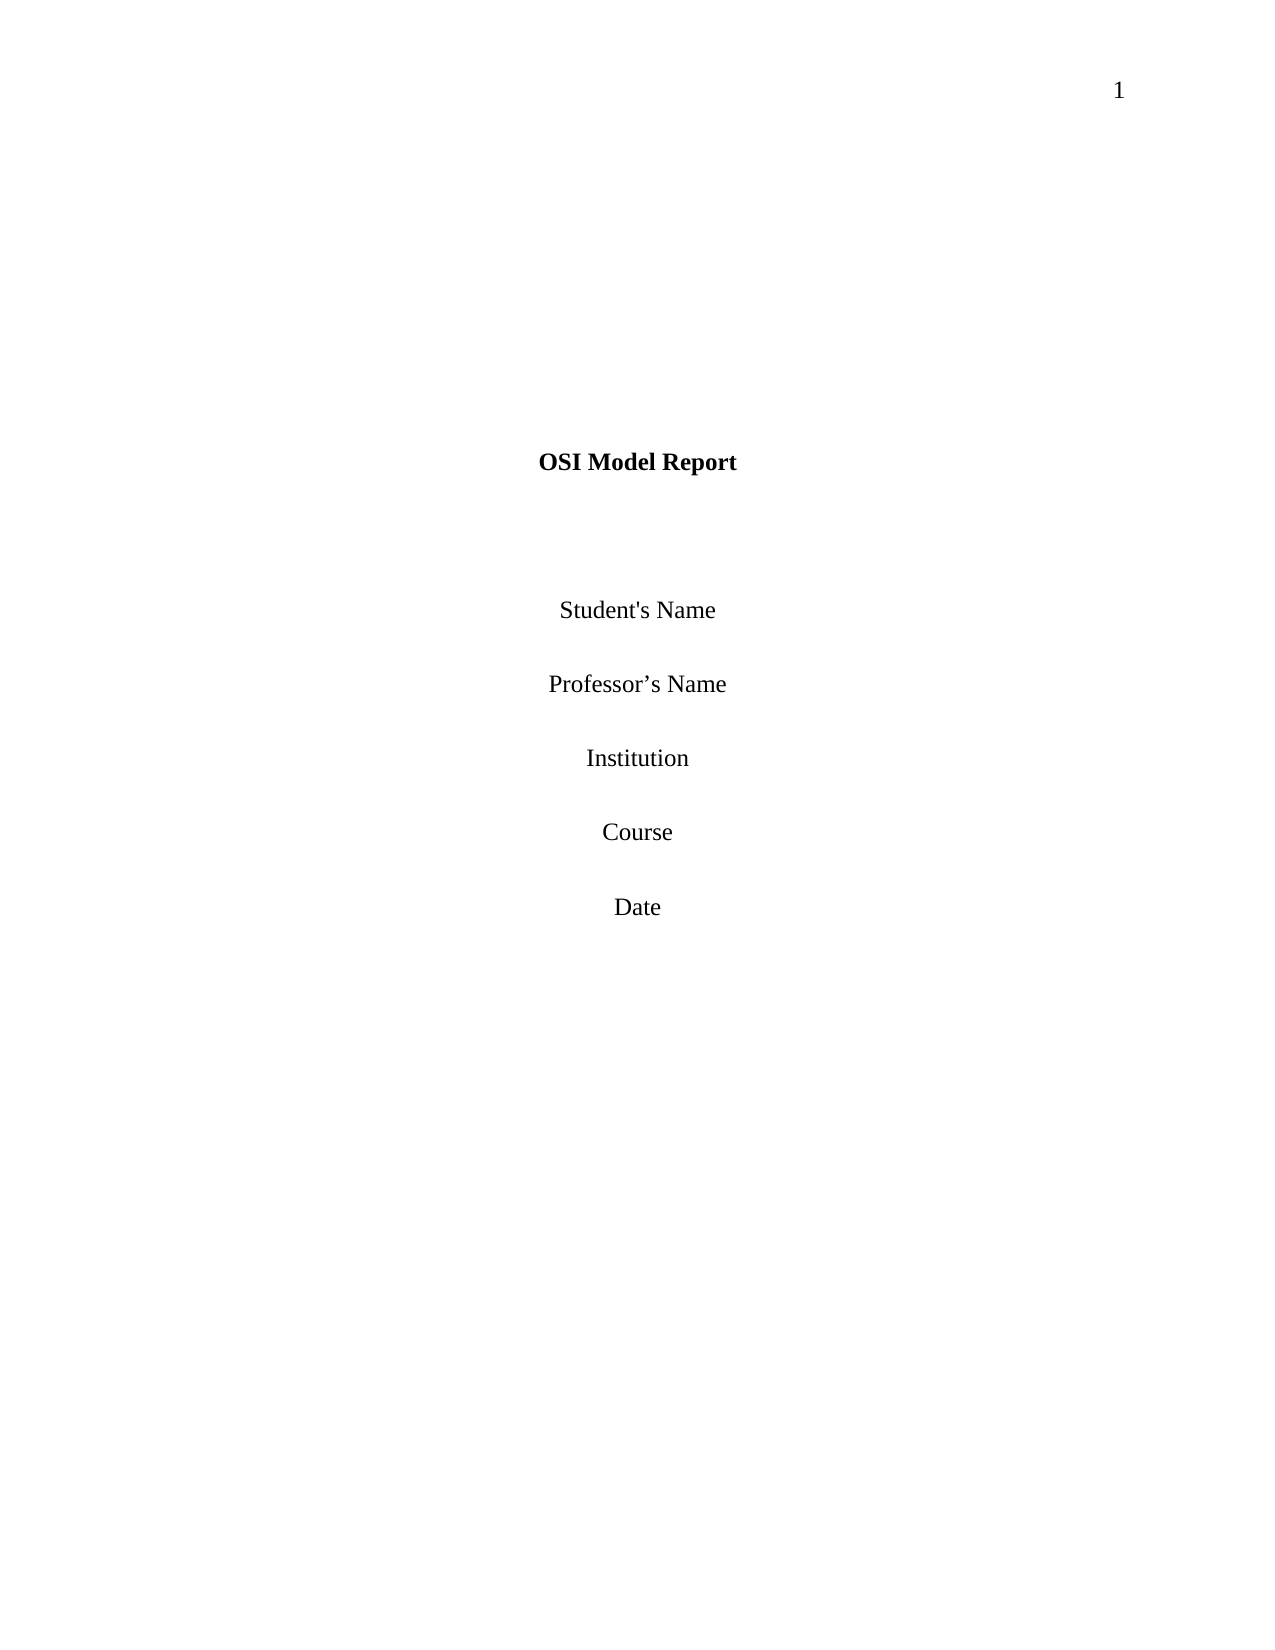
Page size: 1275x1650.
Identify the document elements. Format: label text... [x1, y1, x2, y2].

text Course [150, 817, 1125, 846]
text Institution [150, 743, 1125, 772]
text Student's Name [150, 595, 1125, 624]
text Date [150, 892, 1125, 920]
text Professor’s Name [150, 669, 1125, 698]
text OSI Model Report [150, 447, 1125, 475]
